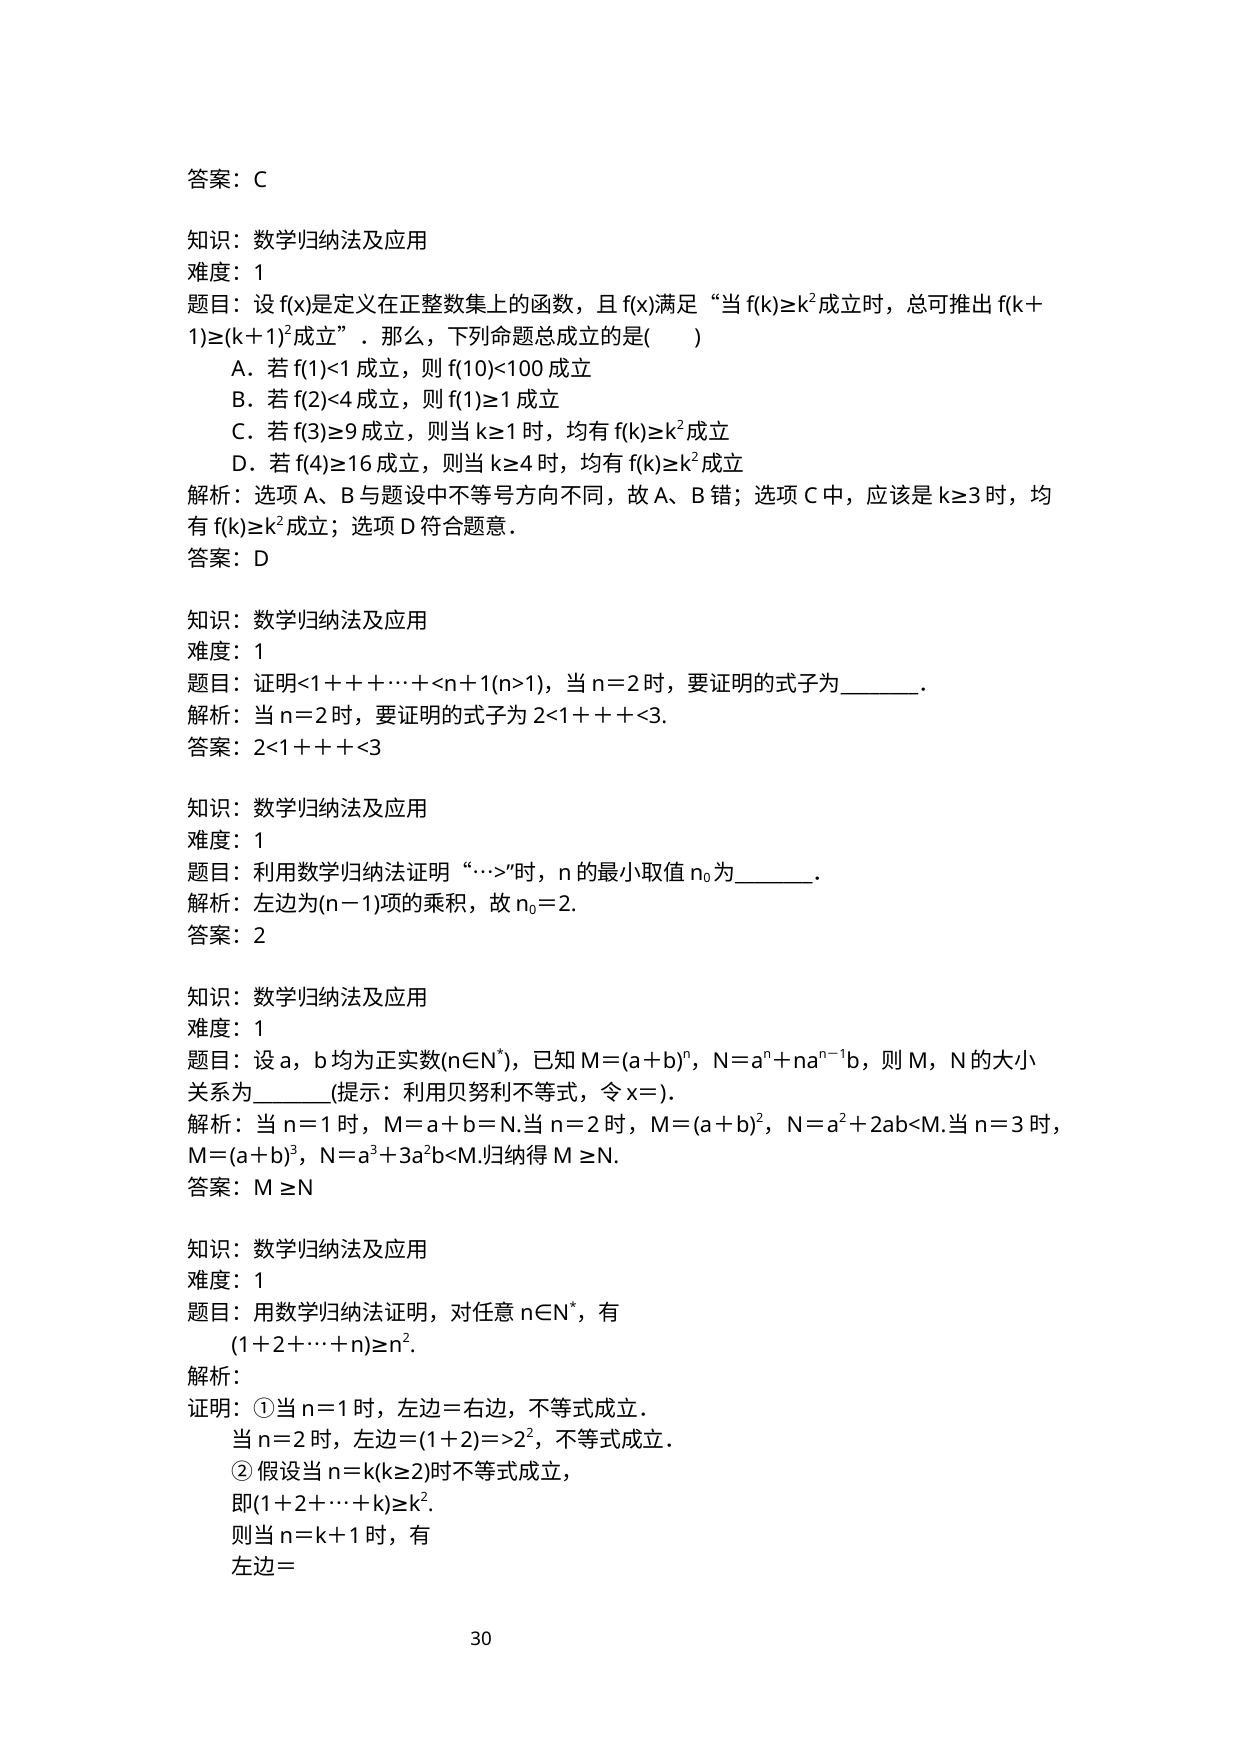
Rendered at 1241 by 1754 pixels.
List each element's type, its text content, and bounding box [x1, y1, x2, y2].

text 难度：1 [187, 1011, 1053, 1043]
text A．若f(1)<1成立，则f(10)<100成立 [187, 351, 1053, 382]
text 难度：1 [187, 634, 1053, 666]
text 当n＝2时，左边＝(1＋2)＝>22，不等式成立． [187, 1422, 1053, 1454]
text 解析：当n＝2时，要证明的式子为2<1＋＋＋<3. [187, 698, 1053, 730]
text 知识：数学归纳法及应用 [187, 223, 1053, 255]
text 知识：数学归纳法及应用 [187, 1232, 1053, 1263]
text 答案：2<1＋＋＋<3 [187, 730, 1053, 761]
text 答案：D [187, 541, 1053, 573]
text 解析：当n＝1时，M＝a＋b＝N.当n＝2时，M＝(a＋b)2，N＝a2＋2ab<M.当n＝3时，M＝(a＋b)3，N＝a3＋3a2b<M.归纳得M ≥N. [187, 1107, 1053, 1170]
text 解析：左边为(n－1)项的乘积，故n0＝2. [187, 886, 1053, 918]
text D．若f(4)≥16成立，则当k≥4时，均有f(k)≥k2成立 [187, 446, 1053, 478]
text 答案：C [187, 162, 1053, 194]
text 知识：数学归纳法及应用 [187, 980, 1053, 1011]
text 题目：设f(x)是定义在正整数集上的函数，且f(x)满足“当f(k)≥k2成立时，总可推出f(k＋1)≥(k＋1)2成立”．那么，下列命题总成立的是( ) [187, 287, 1053, 351]
text 左边＝ [187, 1549, 1053, 1581]
text ②假设当n＝k(k≥2)时不等式成立， [187, 1454, 1053, 1486]
text 知识：数学归纳法及应用 [187, 603, 1053, 634]
text 题目：设a，b均为正实数(n∈N*)，已知M＝(a＋b)n，N＝an＋nan－1b，则M，N的大小关系为________(提示：利用贝努利不等式，令x＝)． [187, 1043, 1053, 1107]
text 题目：用数学归纳法证明，对任意n∈N*，有 [187, 1295, 1053, 1327]
text 解析： [187, 1359, 1053, 1391]
text 题目：证明<1＋＋＋…＋<n＋1(n>1)，当n＝2时，要证明的式子为________． [187, 666, 1053, 698]
text C．若f(3)≥9成立，则当k≥1时，均有f(k)≥k2成立 [187, 414, 1053, 446]
text B．若f(2)<4成立，则f(1)≥1成立 [187, 382, 1053, 414]
text 答案：2 [187, 918, 1053, 950]
text 答案：M ≥N [187, 1170, 1053, 1202]
text (1＋2＋…＋n)≥n2. [187, 1327, 1053, 1359]
text 解析：选项A、B与题设中不等号方向不同，故A、B错；选项C中，应该是k≥3时，均有f(k)≥k2成立；选项D符合题意． [187, 478, 1053, 541]
text 题目：利用数学归纳法证明“…>”时，n的最小取值n0为________． [187, 855, 1053, 886]
text 知识：数学归纳法及应用 [187, 791, 1053, 823]
text 即(1＋2＋…＋k)≥k2. [187, 1486, 1053, 1518]
text 难度：1 [187, 1263, 1053, 1295]
text 难度：1 [187, 823, 1053, 855]
text 则当n＝k＋1时，有 [187, 1518, 1053, 1549]
text 难度：1 [187, 255, 1053, 287]
text 证明：①当n＝1时，左边＝右边，不等式成立． [187, 1391, 1053, 1422]
